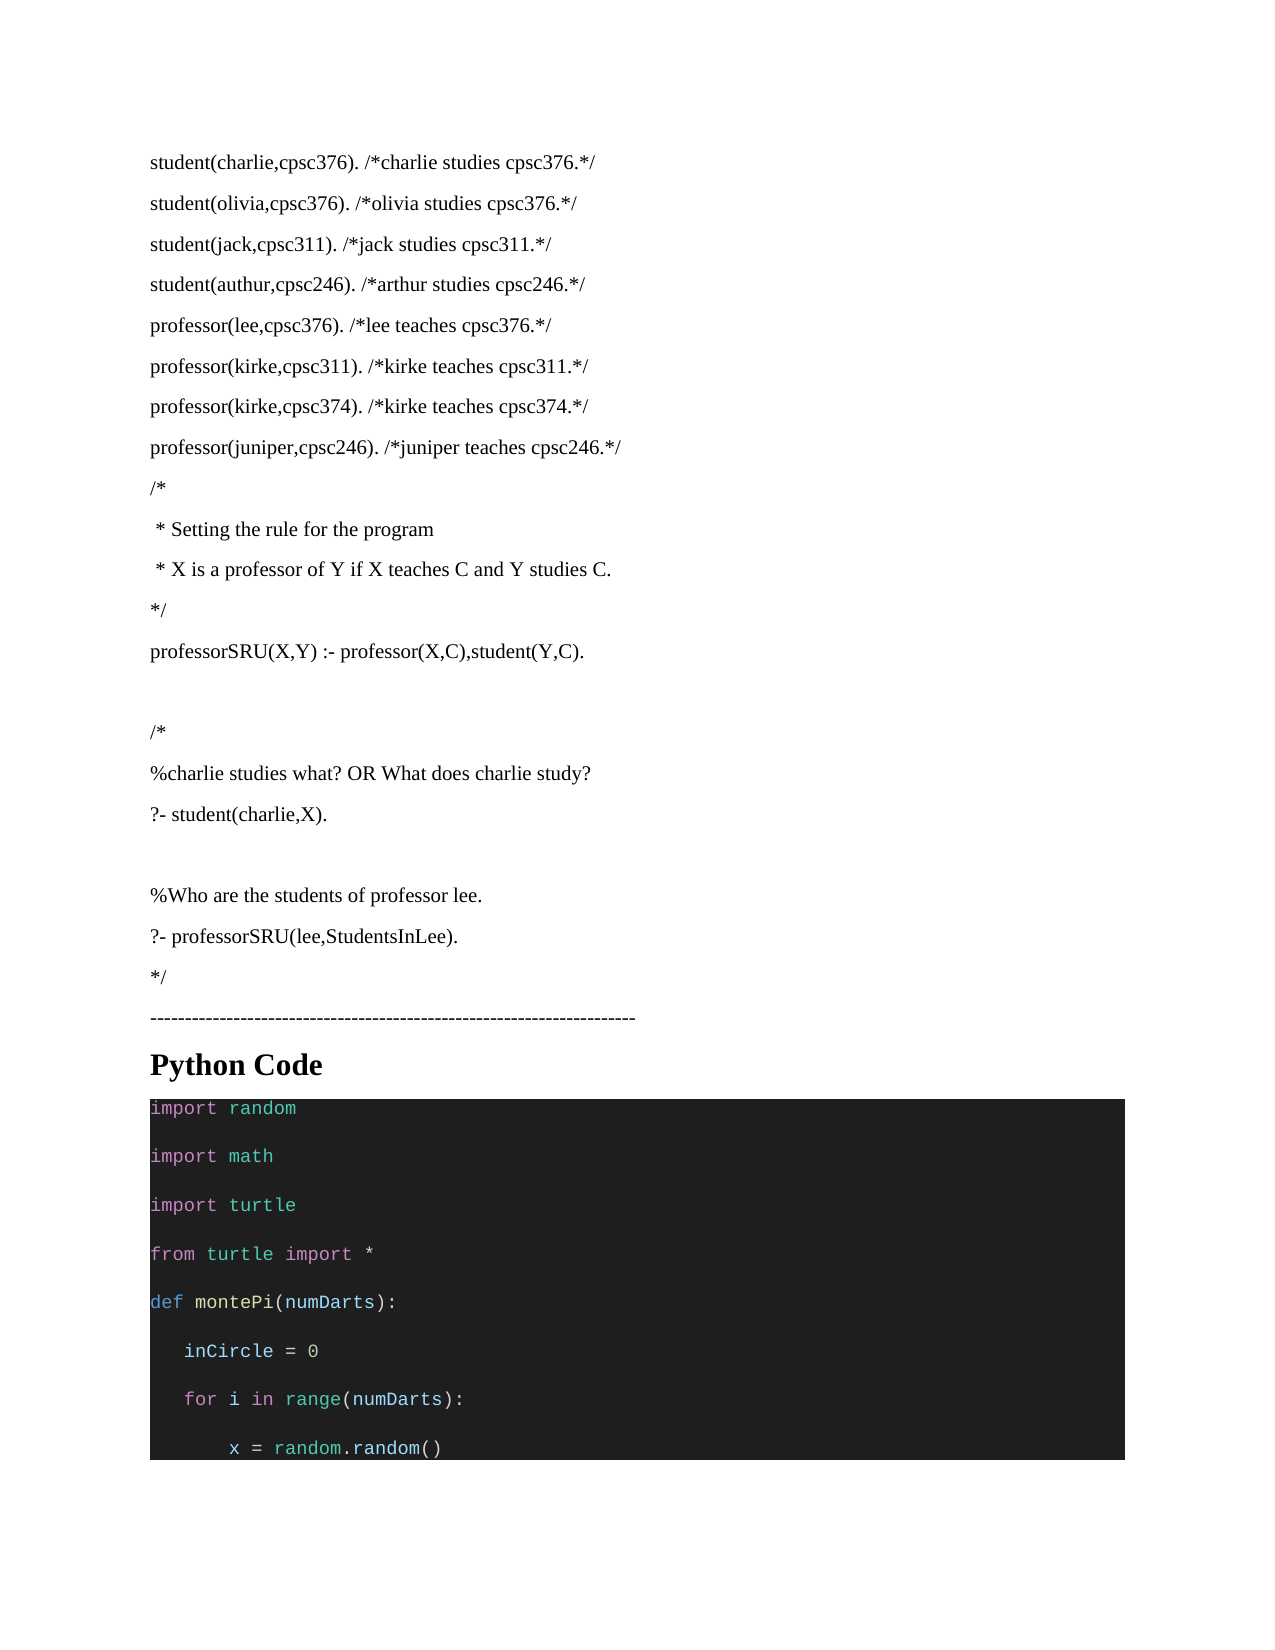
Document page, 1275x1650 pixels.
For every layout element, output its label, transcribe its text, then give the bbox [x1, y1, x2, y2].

text inCircle = 0 [150, 1341, 1125, 1363]
text %Who are the students of professor lee. [150, 883, 1125, 907]
text /* [150, 720, 1125, 744]
text ?- professorSRU(lee,StudentsInLee). [150, 924, 1125, 948]
text for i in range(numDarts): [150, 1390, 1125, 1411]
text /* [150, 476, 1125, 500]
text * Setting the rule for the program [150, 517, 1125, 541]
text %charlie studies what? OR What does charlie study? [150, 761, 1125, 785]
text ?- student(charlie,X). [150, 802, 1125, 826]
text */ [150, 598, 1125, 622]
text import math [150, 1147, 1125, 1168]
text from turtle import * [150, 1244, 1125, 1266]
text import turtle [150, 1196, 1125, 1217]
text student(charlie,cpsc376). /*charlie studies cpsc376.*/ [150, 150, 1125, 174]
text ---------------------------------------------------------------------- [150, 1005, 1125, 1029]
text student(olivia,cpsc376). /*olivia studies cpsc376.*/ [150, 191, 1125, 215]
text student(authur,cpsc246). /*arthur studies cpsc246.*/ [150, 272, 1125, 296]
text student(jack,cpsc311). /*jack studies cpsc311.*/ [150, 231, 1125, 256]
text professor(juniper,cpsc246). /*juniper teaches cpsc246.*/ [150, 435, 1125, 459]
text professor(kirke,cpsc374). /*kirke teaches cpsc374.*/ [150, 394, 1125, 418]
text Python Code [150, 1046, 1125, 1082]
text def montePi(numDarts): [150, 1293, 1125, 1314]
text */ [150, 964, 1125, 989]
text x = random.random() [150, 1438, 1125, 1460]
text professorSRU(X,Y) :- professor(X,C),student(Y,C). [150, 639, 1125, 663]
text professor(kirke,cpsc311). /*kirke teaches cpsc311.*/ [150, 354, 1125, 378]
text import random [150, 1099, 1125, 1120]
text * X is a professor of Y if X teaches C and Y studies C. [150, 557, 1125, 581]
text professor(lee,cpsc376). /*lee teaches cpsc376.*/ [150, 313, 1125, 337]
